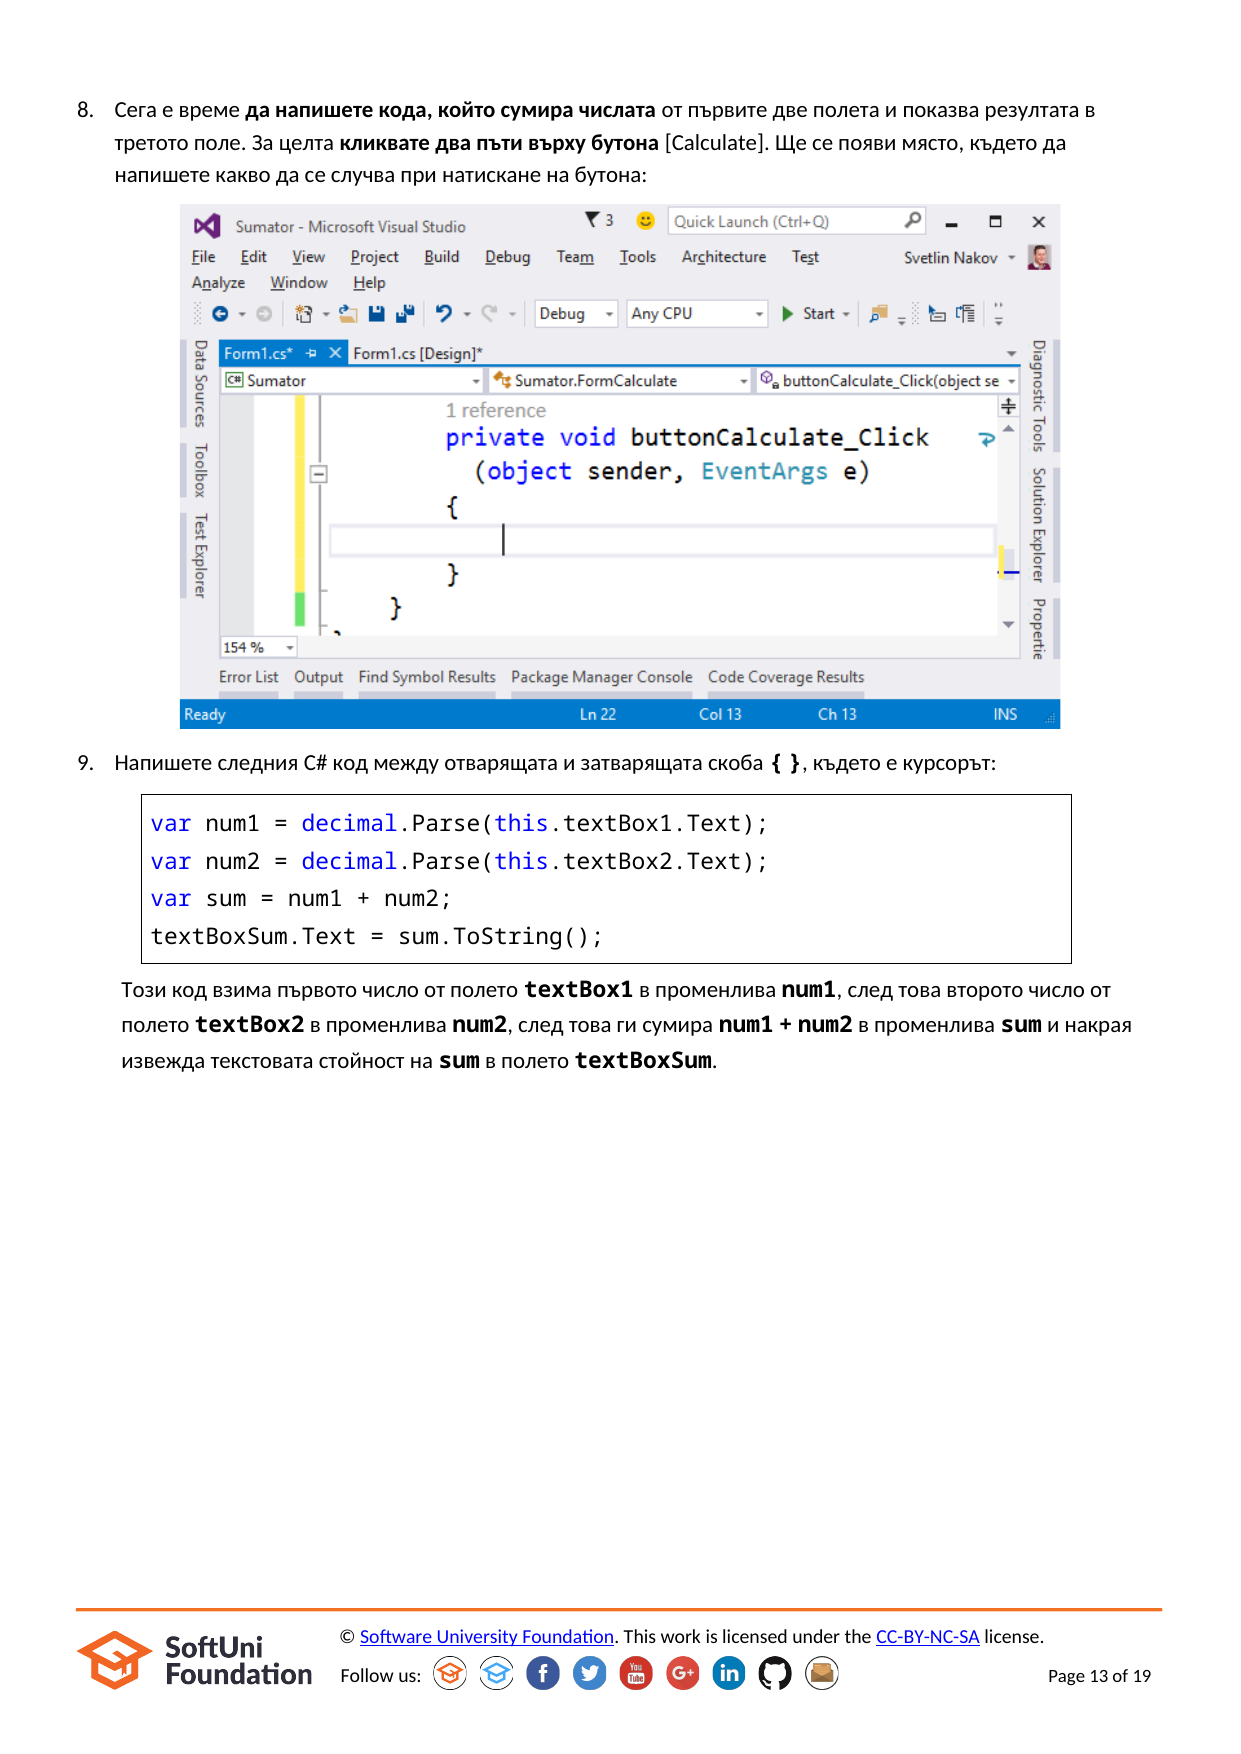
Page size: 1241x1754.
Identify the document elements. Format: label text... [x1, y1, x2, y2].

picture [433, 1656, 467, 1690]
list Напишете следния C# код между отварящата и затварящата скоба { }, където е курсорът: [77, 746, 1163, 777]
picture [712, 1680, 722, 1690]
picture [573, 1656, 607, 1690]
picture [736, 1656, 746, 1666]
picture [76, 1631, 312, 1690]
picture [666, 1656, 700, 1690]
list Сега е време да напишете кода, който сумира числата от първите две полета и показва резултата в третото поле. За целта кликвате два пъти върху бутона [Calculate]. Ще се появи място, където да напишете какво да се случва при натискане на бутона: [77, 95, 1163, 188]
picture [712, 1656, 722, 1666]
picture [758, 1656, 792, 1690]
text Този код взима първото число от полето textBox1 в променлива num1, след това второто число от полето textBox2 в променлива num2, след това ги сумира num1 + num2 в променлива sum и накрая извежда текстовата стойност на sum в полето textBoxSum. [121, 972, 1163, 1076]
table_header var num1 = decimal.Parse(this.textBox1.Text); var num2 = decimal.Parse(this.textBox2.Text); var sum = num1 + num2; textBoxSum.Text = sum.ToString(); [142, 795, 1071, 963]
picture [727, 1670, 738, 1680]
picture [179, 204, 1061, 729]
picture [619, 1656, 653, 1690]
picture [480, 1656, 513, 1690]
picture [805, 1656, 839, 1690]
picture [736, 1680, 746, 1690]
picture [526, 1656, 560, 1690]
